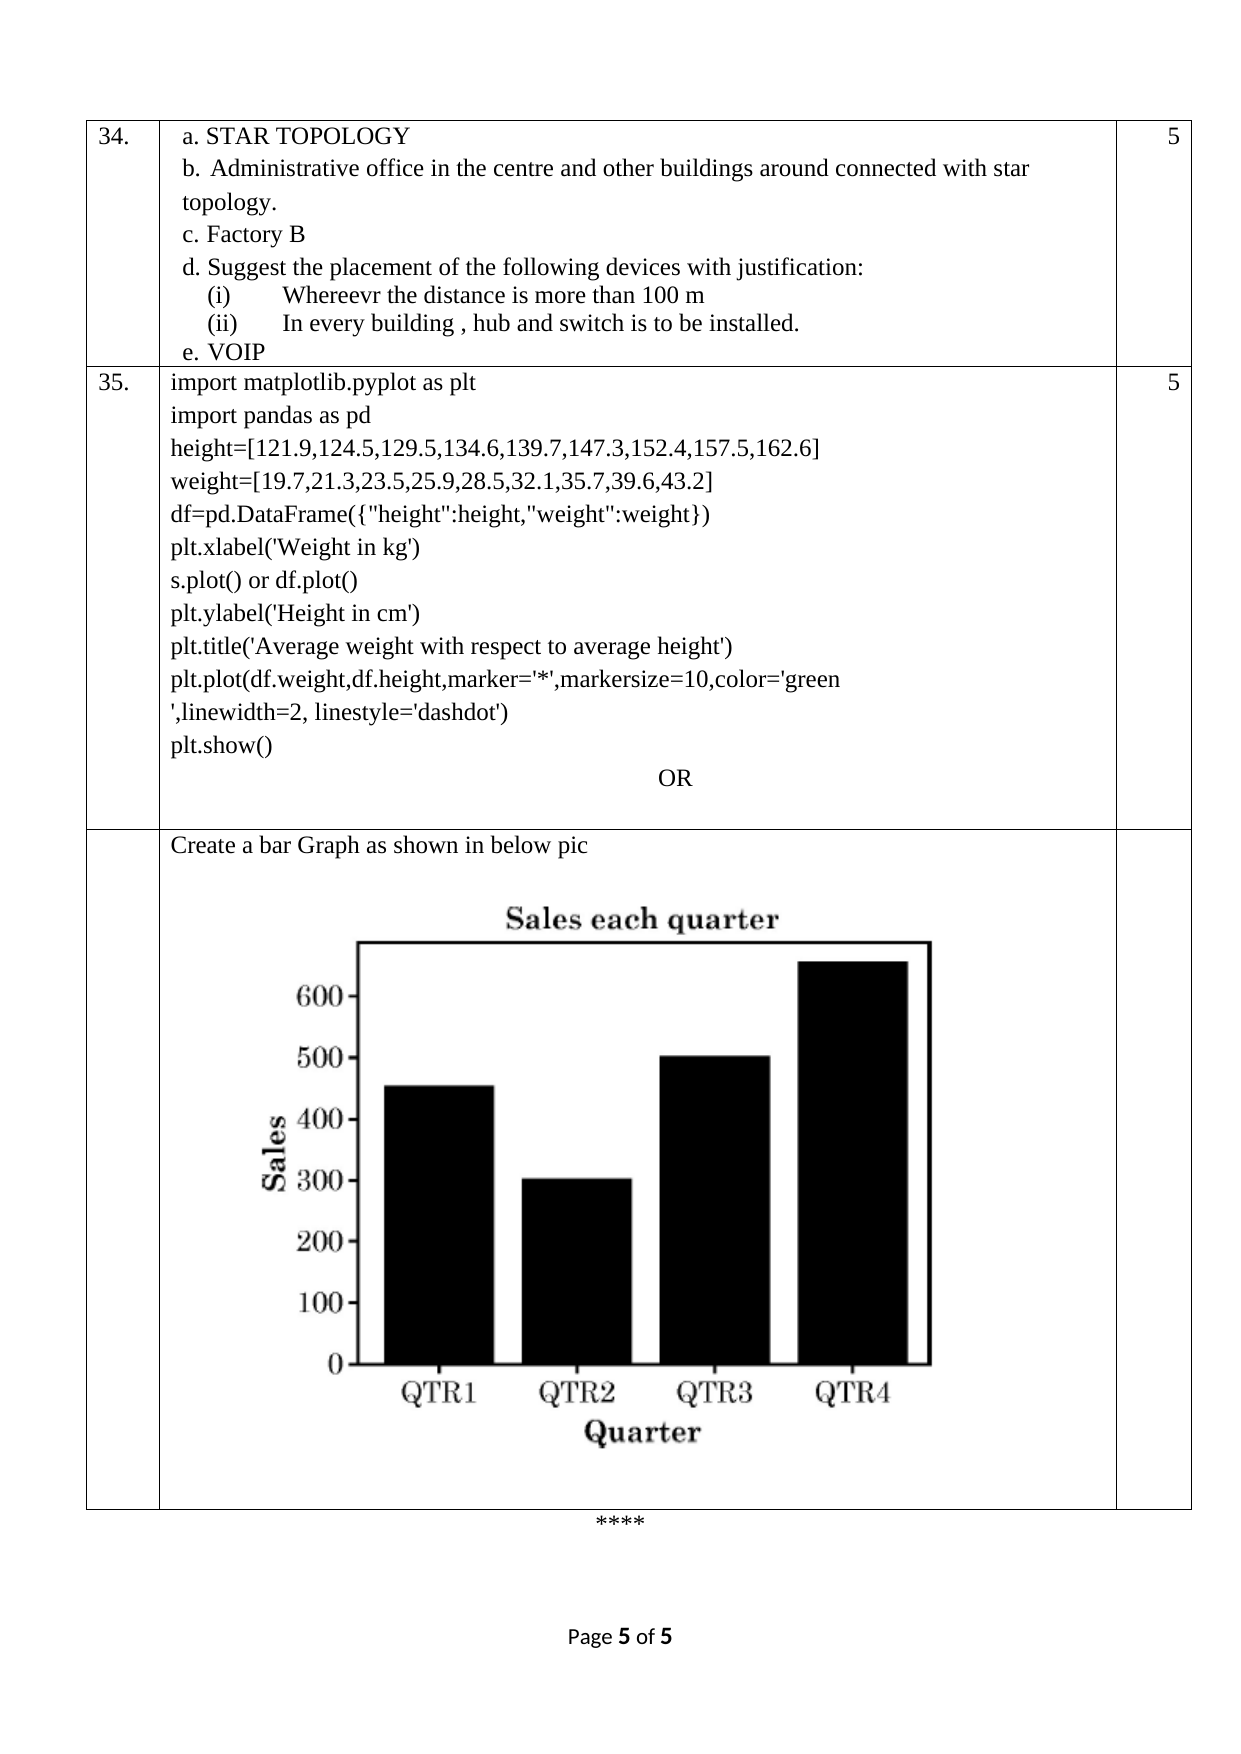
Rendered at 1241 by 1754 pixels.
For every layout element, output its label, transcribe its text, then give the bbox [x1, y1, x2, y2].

table_cell 34. [87, 121, 159, 366]
table_cell STAR TOPOLOGY Administrative office in the centre and other buildings around connected with star topology. Factory B Suggest the placement of the following devices with justification: Whereevr the distance is more than 100 m In every building , hub and switch is to be installed. VOIP [160, 121, 1116, 366]
table_cell Create a bar Graph as shown in below pic [160, 830, 1116, 1508]
table_cell 5 [1117, 367, 1191, 829]
table_cell import matplotlib.pyplot as plt import pandas as pd height=[121.9,124.5,129.5,134.6,139.7,147.3,152.4,157.5,162.6] weight=[19.7,21.3,23.5,25.9,28.5,32.1,35.7,39.6,43.2] df=pd.DataFrame({"height":height,"weight":weight}) plt.xlabel('Weight in kg') s.plot() or df.plot() plt.ylabel('Height in cm') plt.title('Average weight with respect to average height') plt.plot(df.weight,df.height,marker='*',markersize=10,color='green ',linewidth=2, linestyle='dashdot') plt.show() OR [160, 367, 1116, 829]
table_cell [87, 830, 159, 1508]
table_cell 35. [87, 367, 159, 829]
table_cell [1117, 830, 1191, 1508]
table_cell 5 [1117, 121, 1191, 366]
picture [170, 863, 1037, 1472]
text **** [105, 1510, 1135, 1538]
